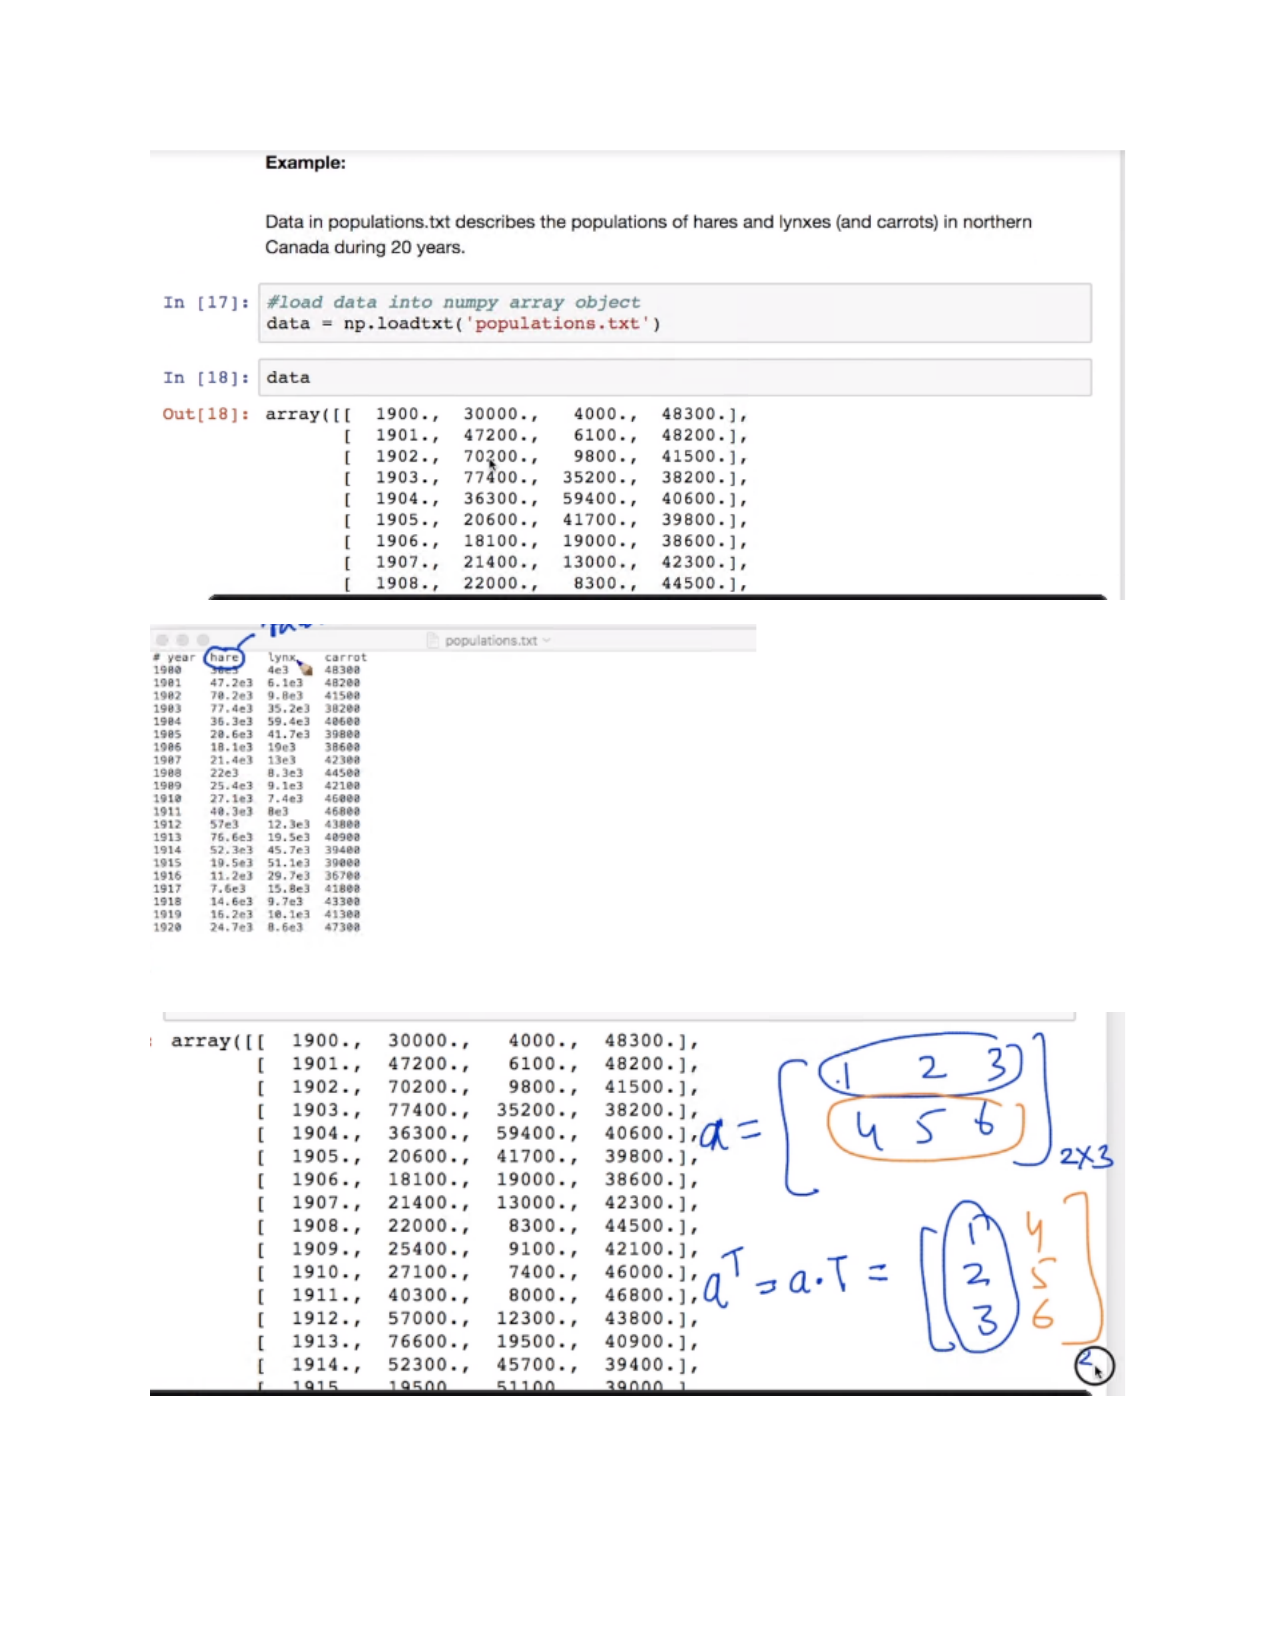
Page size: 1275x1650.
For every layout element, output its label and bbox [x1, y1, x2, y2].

picture [150, 150, 1125, 600]
picture [150, 1012, 1125, 1396]
picture [150, 624, 757, 987]
